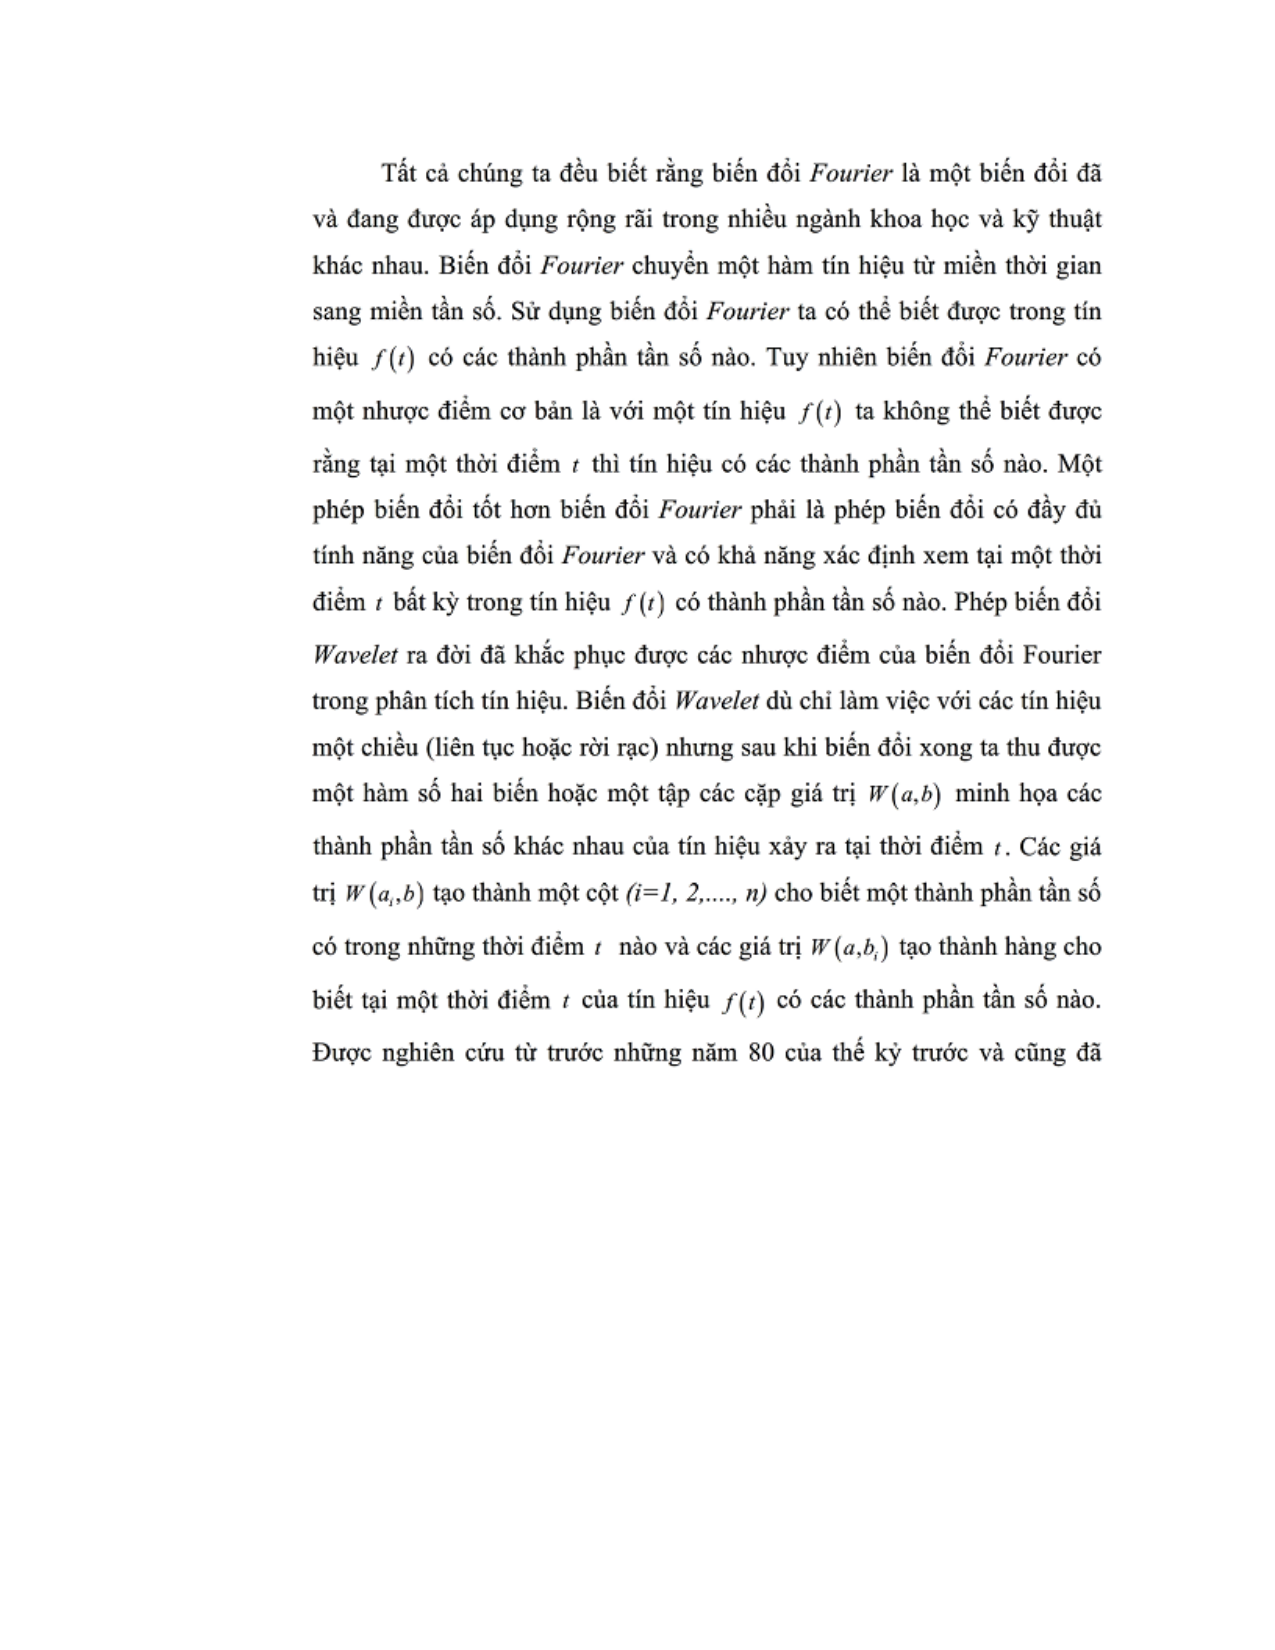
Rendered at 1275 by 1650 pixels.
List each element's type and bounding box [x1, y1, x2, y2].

picture [300, 150, 1119, 1099]
